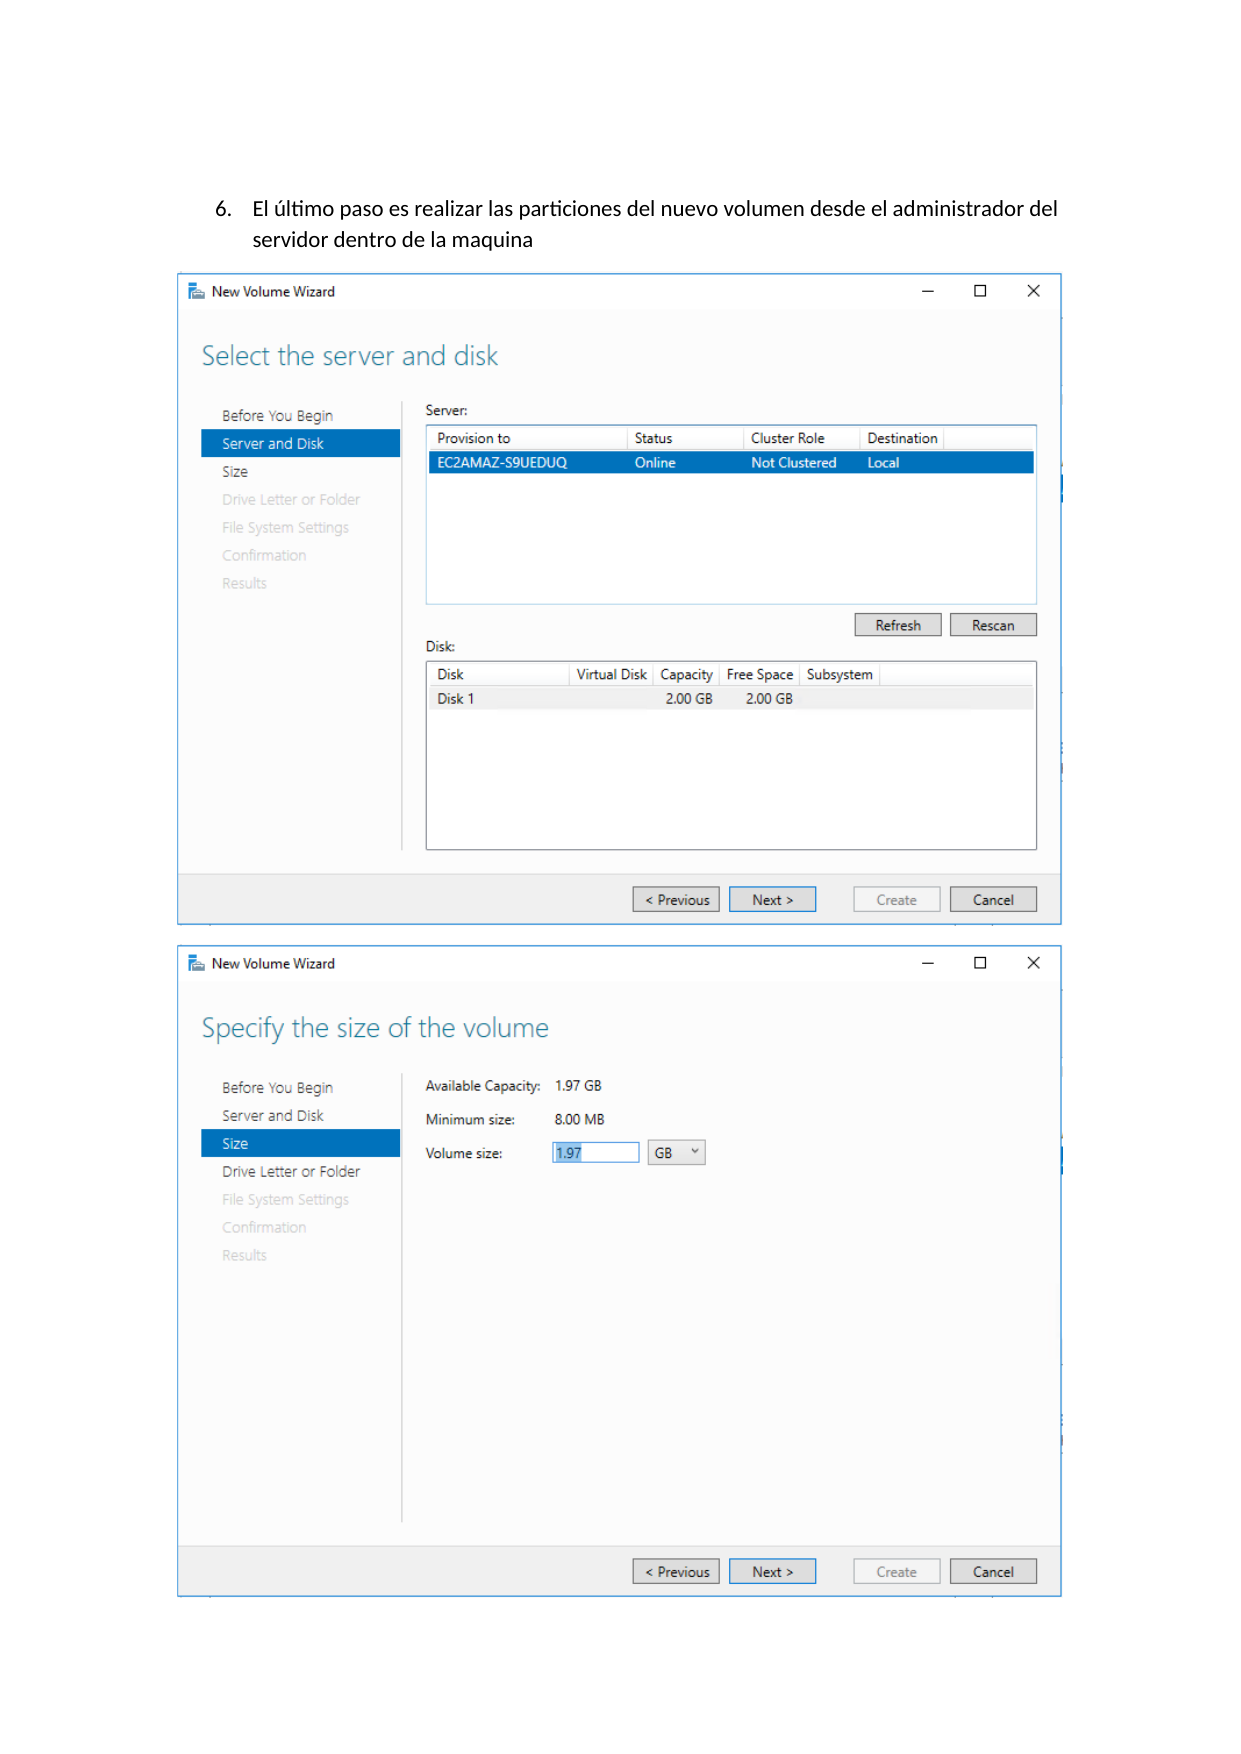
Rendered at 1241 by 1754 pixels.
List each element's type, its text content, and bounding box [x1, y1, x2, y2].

picture [177, 944, 1063, 1598]
list El último paso es realizar las particiones del nuevo volumen desde el administrador del servidor dentro de la maquina [215, 194, 1063, 253]
picture [177, 271, 1063, 926]
